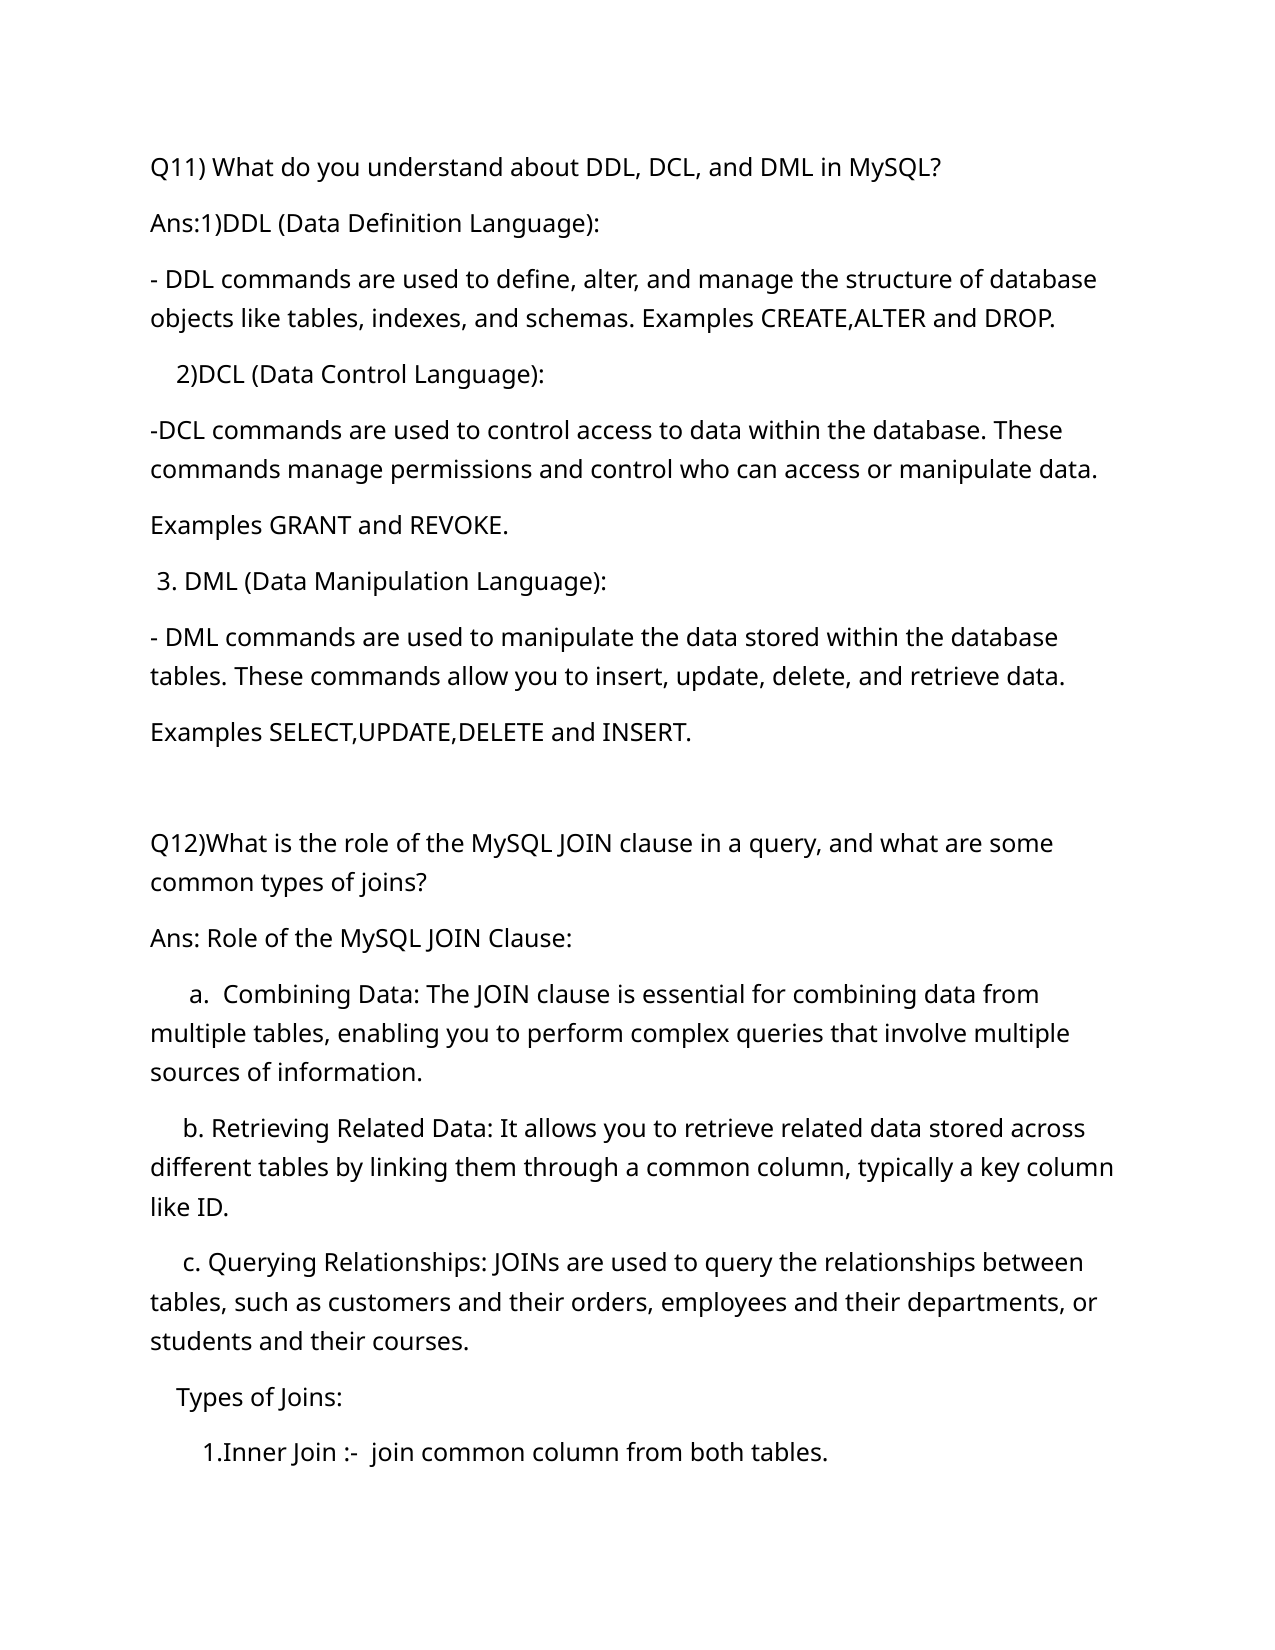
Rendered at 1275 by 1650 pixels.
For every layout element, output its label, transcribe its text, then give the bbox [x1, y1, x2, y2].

text c. Querying Relationships: JOINs are used to query the relationships between tables, such as customers and their orders, employees and their departments, or students and their courses. [150, 1245, 1125, 1357]
text 2)DCL (Data Control Language): [150, 357, 1125, 391]
text b. Retrieving Related Data: It allows you to retrieve related data stored across different tables by linking them through a common column, typically a key column like ID. [150, 1111, 1125, 1223]
text - DDL commands are used to define, alter, and manage the structure of database objects like tables, indexes, and schemas. Examples CREATE,ALTER and DROP. [150, 262, 1125, 335]
text - DML commands are used to manipulate the data stored within the database tables. These commands allow you to insert, update, delete, and retrieve data. [150, 619, 1125, 692]
text Examples SELECT,UPDATE,DELETE and INSERT. [150, 714, 1125, 748]
text Q11) What do you understand about DDL, DCL, and DML in MySQL? [150, 150, 1125, 184]
text Ans:1)DDL (Data Definition Language): [150, 206, 1125, 240]
text Examples GRANT and REVOKE. [150, 507, 1125, 542]
text Q12)What is the role of the MySQL JOIN clause in a query, and what are some common types of joins? [150, 826, 1125, 899]
text 3. DML (Data Manipulation Language): [150, 563, 1125, 597]
text -DCL commands are used to control access to data within the database. These commands manage permissions and control who can access or manipulate data. [150, 412, 1125, 486]
text 1.Inner Join :- join common column from both tables. [150, 1435, 1125, 1469]
text a. Combining Data: The JOIN clause is essential for combining data from multiple tables, enabling you to perform complex queries that involve multiple sources of information. [150, 977, 1125, 1089]
text Types of Joins: [150, 1379, 1125, 1413]
text Ans: Role of the MySQL JOIN Clause: [150, 921, 1125, 955]
